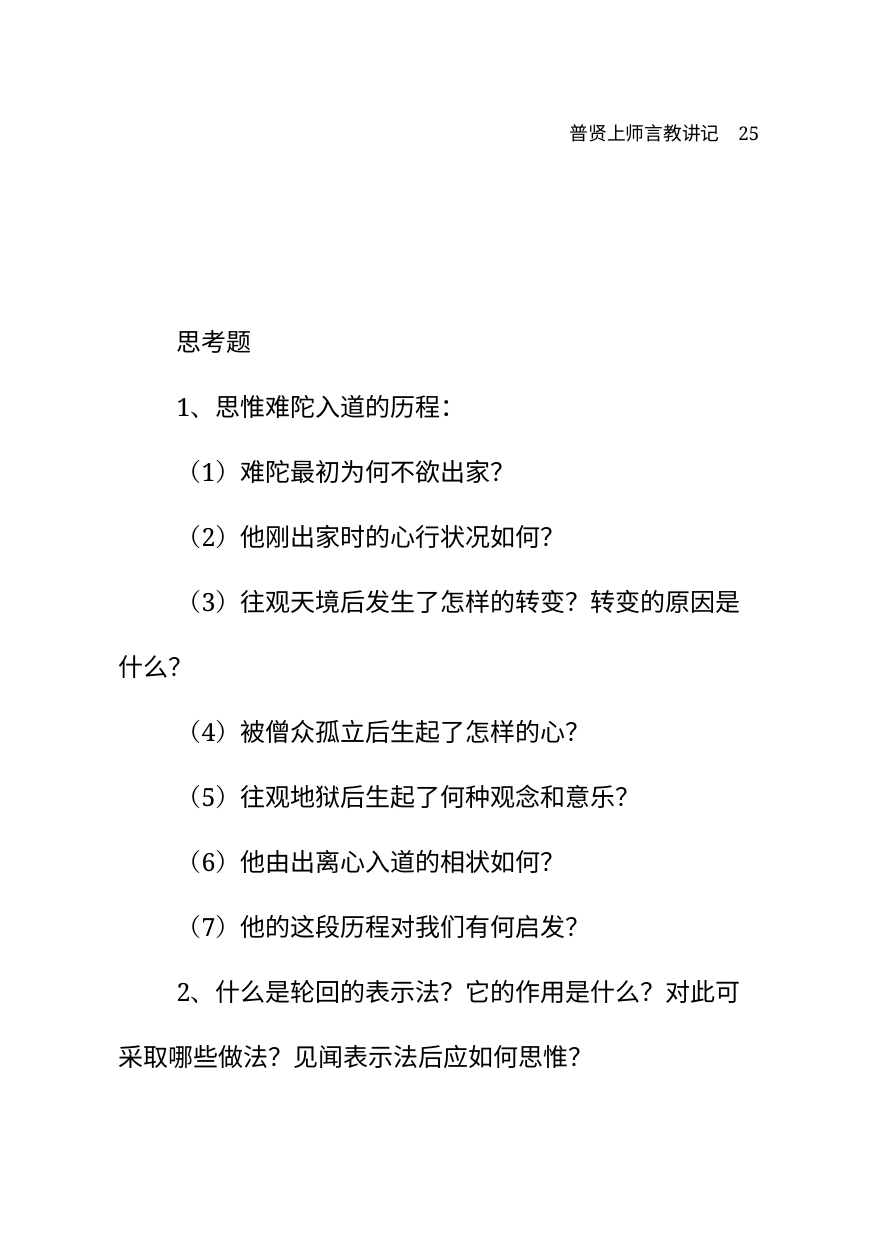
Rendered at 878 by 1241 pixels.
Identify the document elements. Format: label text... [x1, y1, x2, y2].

text （7）他的这段历程对我们有何启发？ [118, 893, 759, 958]
text （1）难陀最初为何不欲出家？ [118, 438, 759, 503]
text （4）被僧众孤立后生起了怎样的心？ [118, 698, 759, 763]
text （5）往观地狱后生起了何种观念和意乐？ [118, 763, 759, 828]
text 2、什么是轮回的表示法？它的作用是什么？对此可采取哪些做法？见闻表示法后应如何思惟？ [118, 958, 759, 1088]
text （6）他由出离心入道的相状如何？ [118, 828, 759, 893]
text 思考题 [118, 308, 759, 373]
text （3）往观天境后发生了怎样的转变？转变的原因是什么？ [118, 568, 759, 698]
text 1、思惟难陀入道的历程： [118, 373, 759, 438]
text （2）他刚出家时的心行状况如何？ [118, 503, 759, 568]
